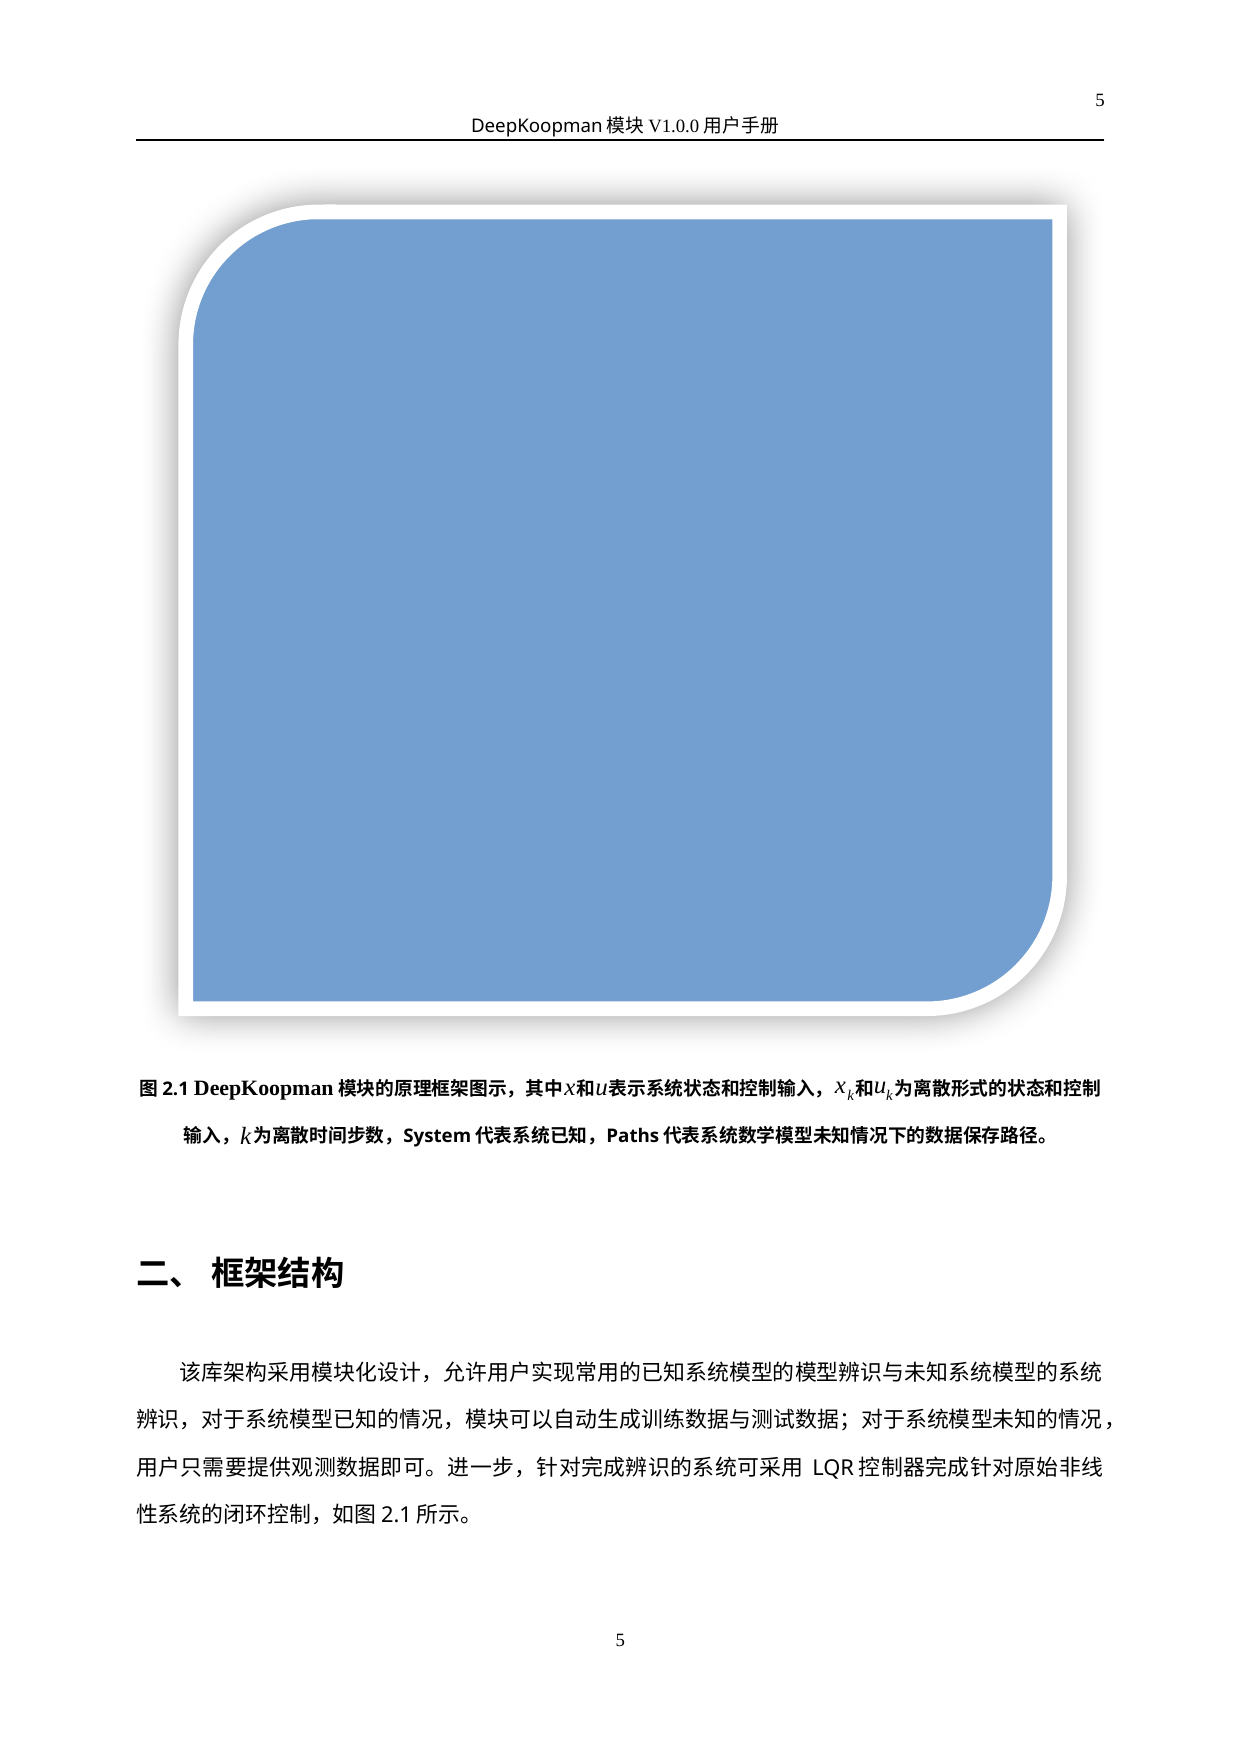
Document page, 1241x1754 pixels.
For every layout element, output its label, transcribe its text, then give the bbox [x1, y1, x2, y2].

subtitle 框架结构 [136, 1238, 1104, 1303]
text 该库架构采用模块化设计，允许用户实现常用的已知系统模型的模型辨识与未知系统模型的系统辨识，对于系统模型已知的情况，模块可以自动生成训练数据与测试数据；对于系统模型未知的情况，用户只需要提供观测数据即可。进一步，针对完成辨识的系统可采用LQR控制器完成针对原始非线性系统的闭环控制，如图2.1所示。 [136, 1355, 1104, 1529]
text 图2.1 DeepKoopman模块的原理框架图示，其中和表示系统状态和控制输入，和为离散形式的状态和控制输入，为离散时间步数，System代表系统已知，Paths代表系统数学模型未知情况下的数据保存路径。 [136, 1072, 1104, 1153]
